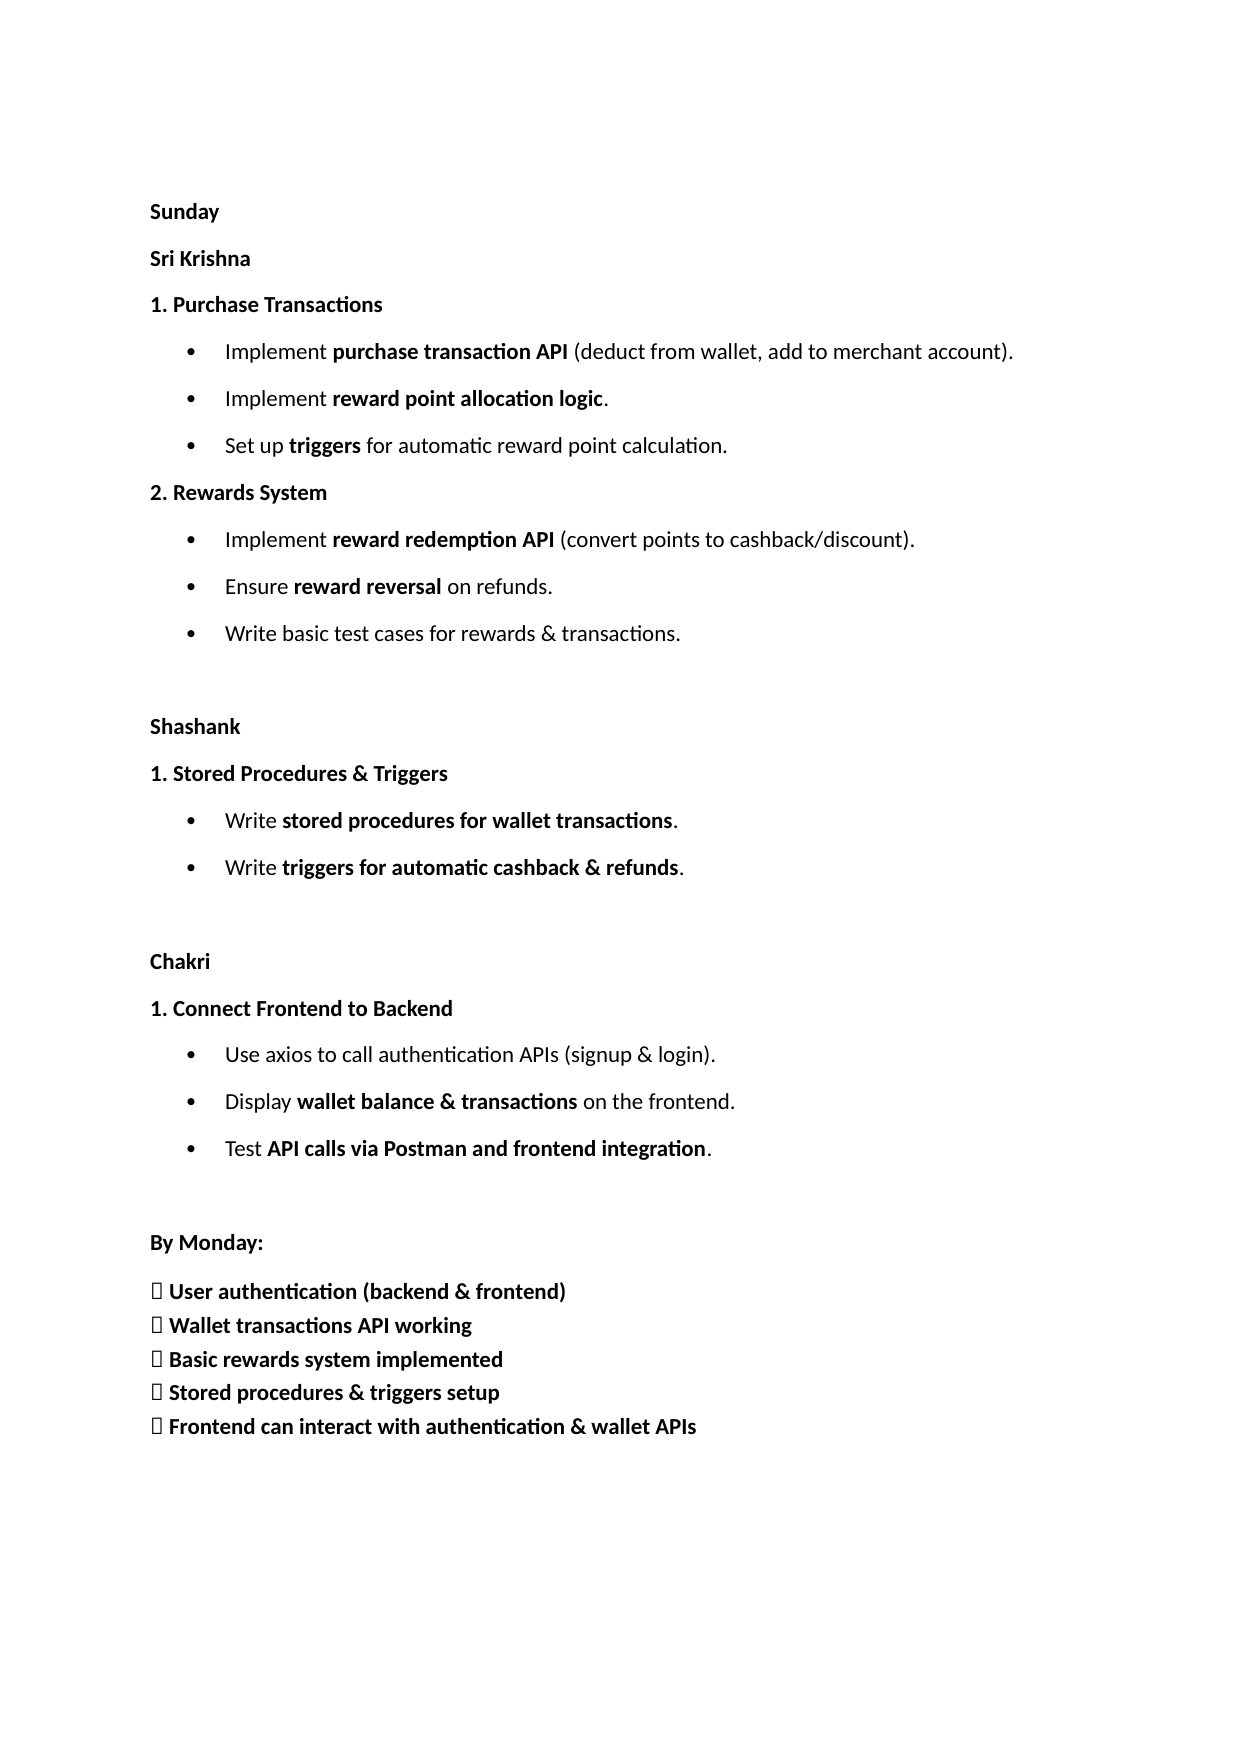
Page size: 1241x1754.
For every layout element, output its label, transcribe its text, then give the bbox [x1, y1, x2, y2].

list Implement purchase transaction API (deduct from wallet, add to merchant account). [187, 337, 1090, 366]
text Sri Krishna [150, 244, 1090, 272]
text 1. Purchase Transactions [150, 291, 1090, 319]
list Implement reward redemption API (convert points to cashback/discount). [187, 525, 1090, 553]
list Write basic test cases for rewards & transactions. [187, 619, 1090, 647]
list Write stored procedures for wallet transactions. [187, 806, 1090, 834]
list Display wallet balance & transactions on the frontend. [187, 1087, 1090, 1116]
text 1. Connect Frontend to Backend [150, 994, 1090, 1022]
text By Monday: [150, 1228, 1090, 1256]
list Test API calls via Postman and frontend integration. [187, 1134, 1090, 1162]
list Use axios to call authentication APIs (signup & login). [187, 1041, 1090, 1069]
text Shashank [150, 712, 1090, 741]
list Implement reward point allocation logic. [187, 384, 1090, 412]
list Write triggers for automatic cashback & refunds. [187, 853, 1090, 881]
text ✅ User authentication (backend & frontend) ✅ Wallet transactions API working ✅ Basic rewards system implemented ✅ Stored procedures & triggers setup ✅ Frontend can interact with authentication & wallet APIs [150, 1275, 1090, 1441]
text Sunday [150, 197, 1090, 225]
text 2. Rewards System [150, 478, 1090, 506]
list Set up triggers for automatic reward point calculation. [187, 431, 1090, 459]
list Ensure reward reversal on refunds. [187, 572, 1090, 600]
text Chakri [150, 947, 1090, 975]
text 1. Stored Procedures & Triggers [150, 759, 1090, 787]
